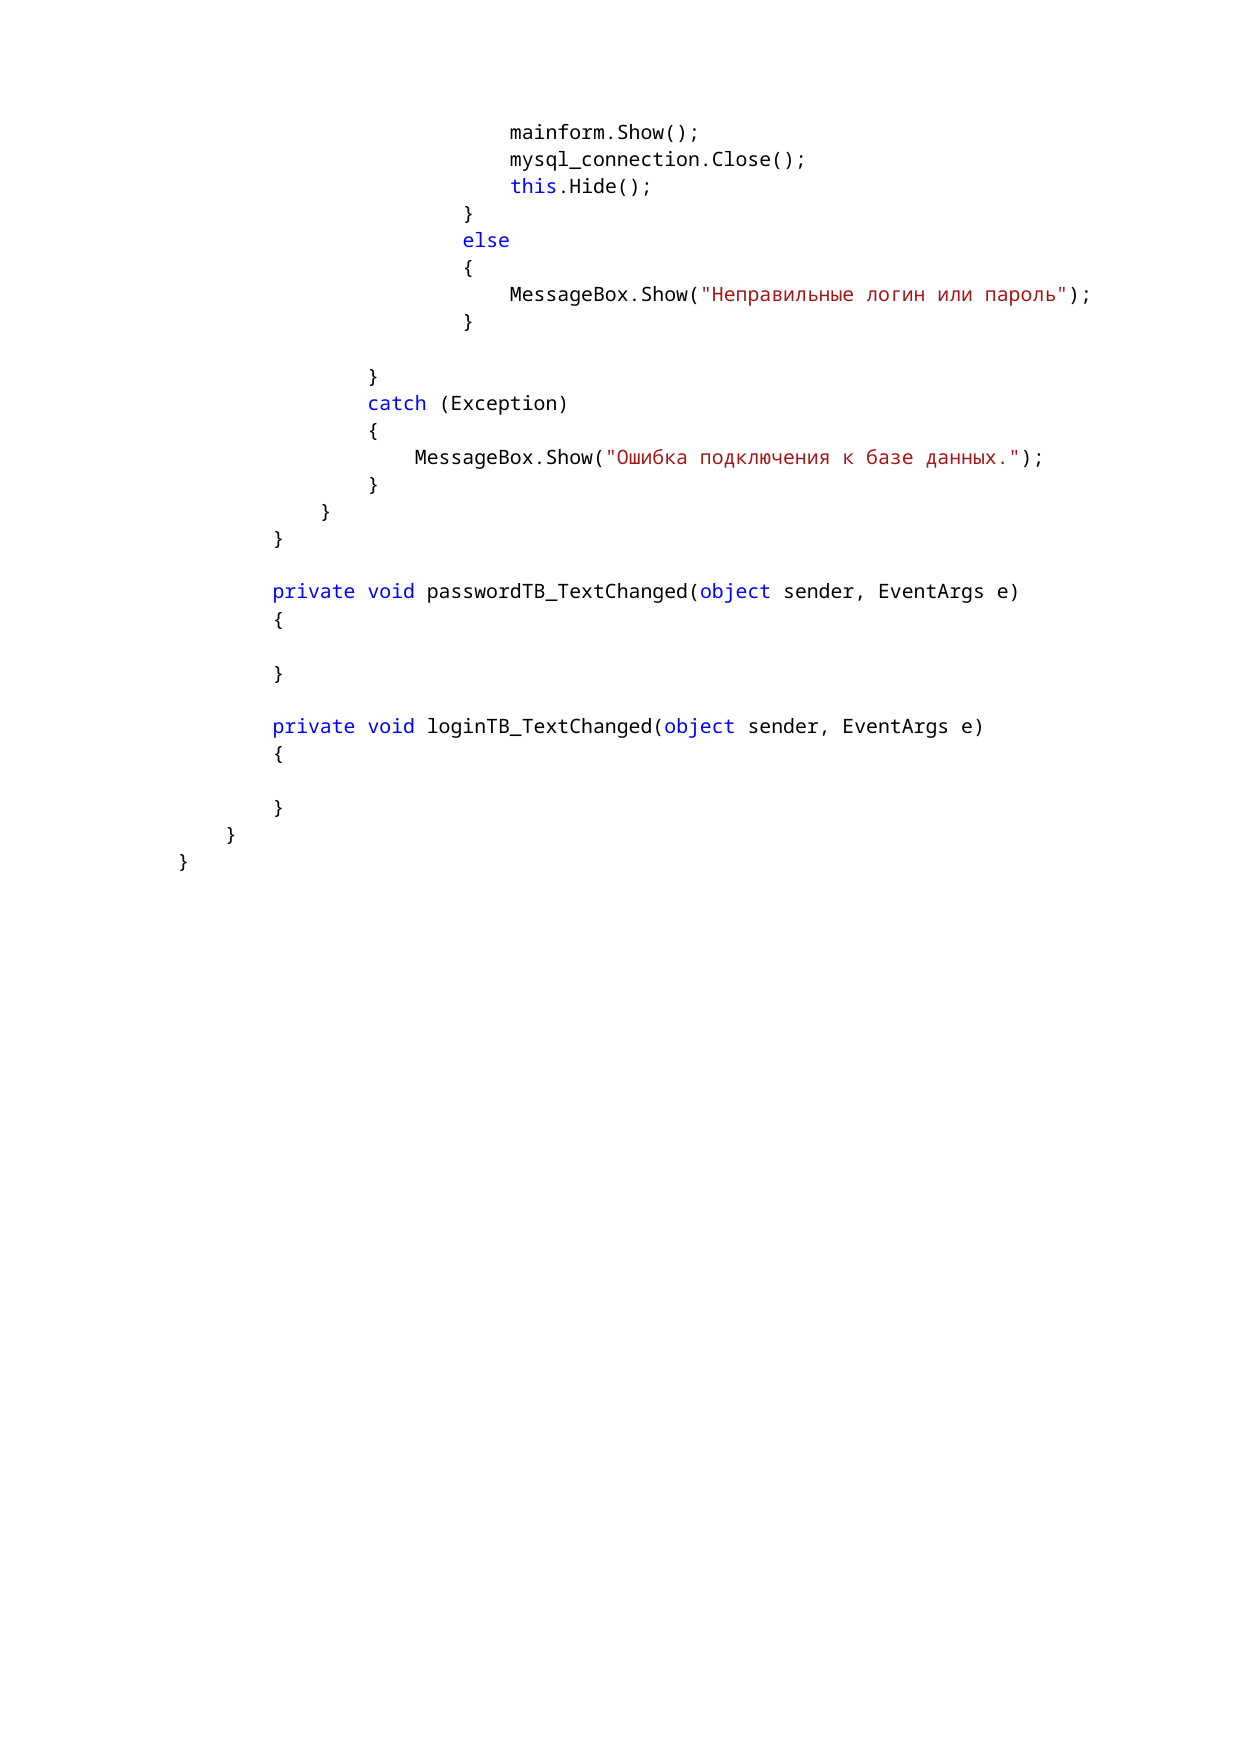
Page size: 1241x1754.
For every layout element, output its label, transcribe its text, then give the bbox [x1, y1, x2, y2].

text mysql_connection.Close(); [177, 145, 1152, 172]
text MessageBox.Show("Ошибка подключения к базе данныx."); [177, 443, 1152, 470]
text } [177, 470, 1152, 497]
text else [177, 226, 1152, 253]
text } [177, 821, 1152, 848]
text private void passwordTB_TextChanged(object sender, EventArgs e) [177, 578, 1152, 605]
text private void loginTB_TextChanged(object sender, EventArgs e) [177, 713, 1152, 740]
text { [177, 605, 1152, 632]
text } [177, 307, 1152, 334]
text } [177, 848, 1152, 874]
text } [177, 362, 1152, 389]
text { [177, 253, 1152, 280]
text } [177, 524, 1152, 551]
text } [177, 497, 1152, 524]
text { [177, 416, 1152, 443]
text catch (Exception) [177, 389, 1152, 416]
text { [177, 740, 1152, 767]
text } [177, 794, 1152, 821]
text MessageBox.Show("Неправильные логин или пароль"); [177, 280, 1152, 307]
text } [177, 199, 1152, 226]
text this.Hide(); [177, 172, 1152, 199]
text } [177, 659, 1152, 686]
text mainform.Show(); [177, 118, 1152, 145]
